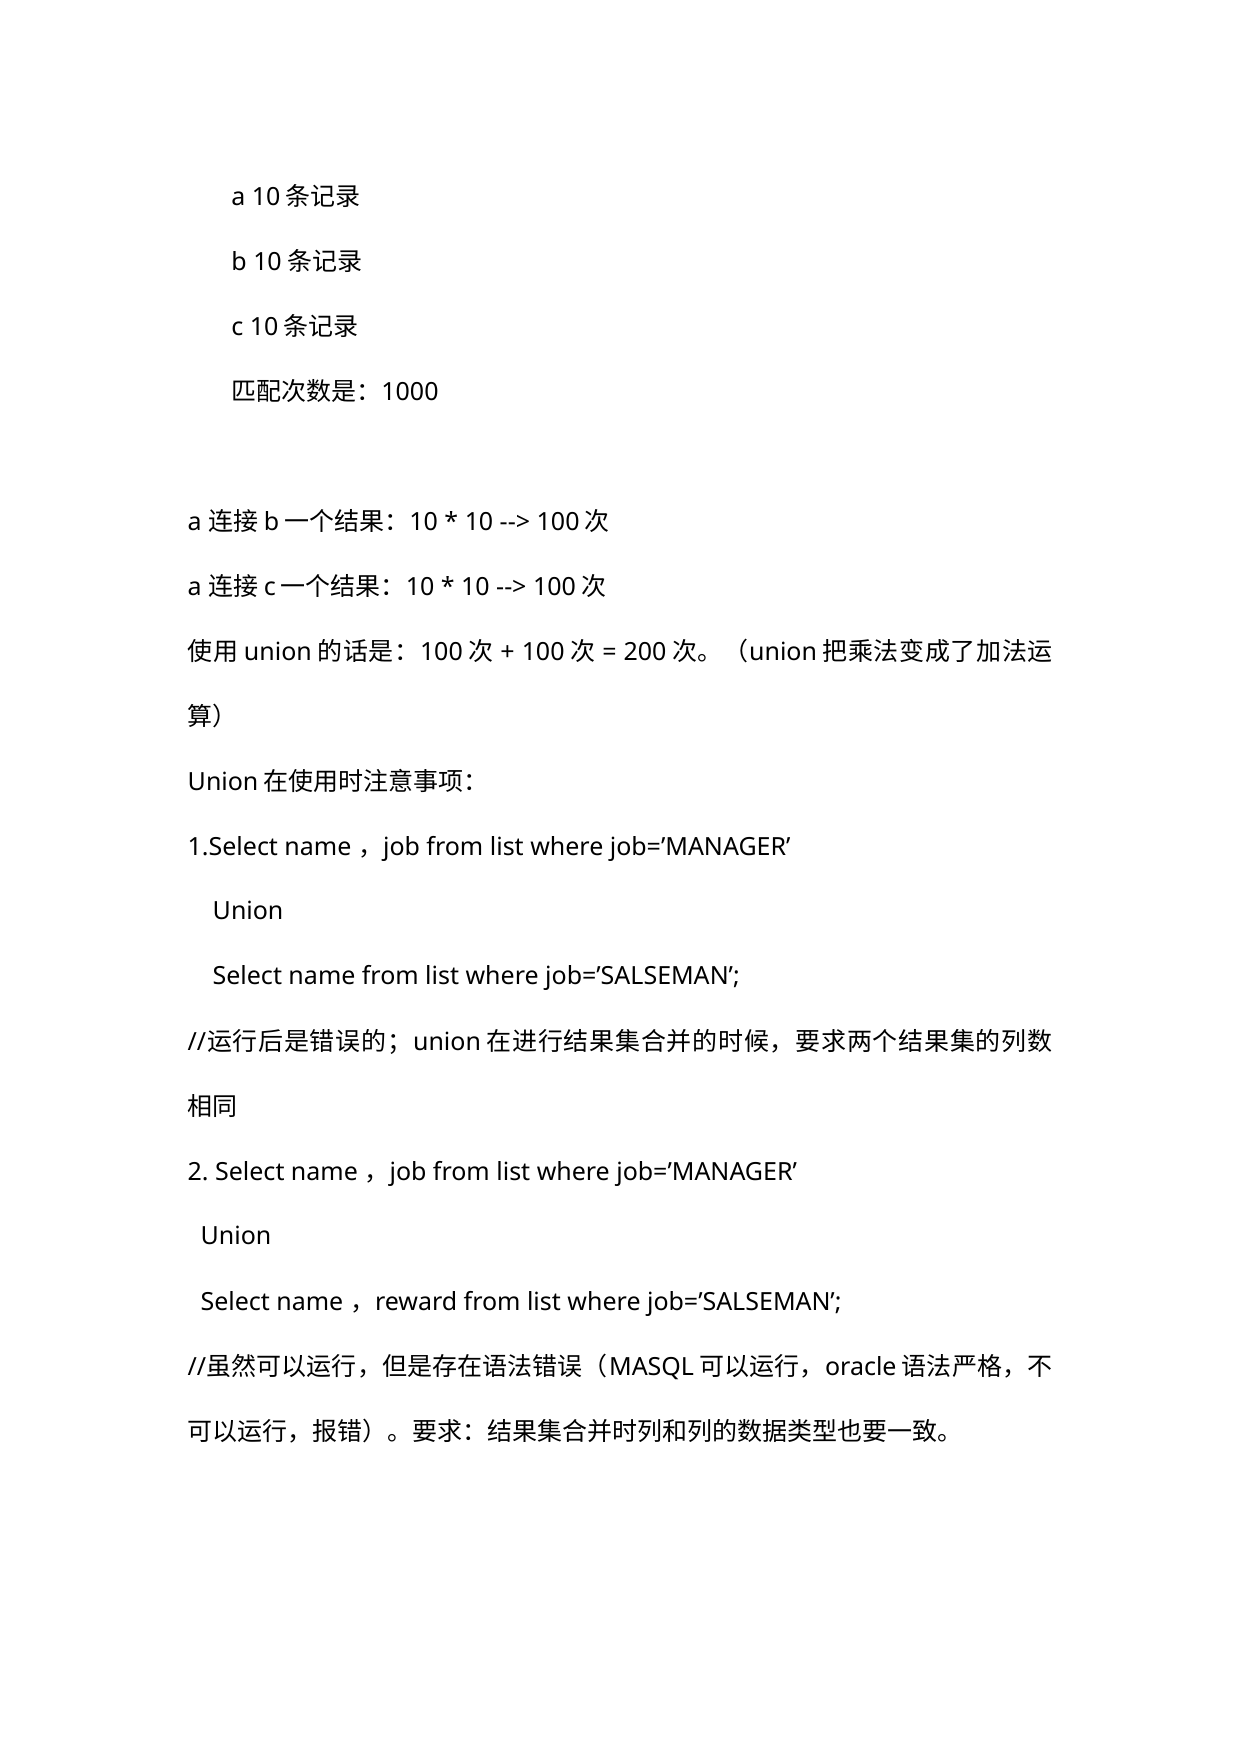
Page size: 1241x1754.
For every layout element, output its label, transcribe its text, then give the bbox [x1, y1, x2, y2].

text 匹配次数是：1000 [187, 357, 1053, 422]
text a 10条记录 [187, 162, 1053, 227]
text Union [187, 1202, 1053, 1267]
text Select name from list where job=’SALSEMAN’; [187, 942, 1053, 1007]
text Select name ，reward from list where job=’SALSEMAN’; [187, 1267, 1053, 1332]
text 1.Select name ，job from list where job=’MANAGER’ [187, 812, 1053, 877]
text Union在使用时注意事项： [187, 747, 1053, 812]
text a 连接 b一个结果：10 * 10 --> 100次 [187, 487, 1053, 552]
text 2. Select name ，job from list where job=’MANAGER’ [187, 1137, 1053, 1202]
text //运行后是错误的；union在进行结果集合并的时候，要求两个结果集的列数相同 [187, 1007, 1053, 1137]
text a 连接 c一个结果：10 * 10 --> 100次 [187, 552, 1053, 617]
text Union [187, 877, 1053, 942]
text //虽然可以运行，但是存在语法错误（MASQL可以运行，oracle语法严格，不可以运行，报错）。要求：结果集合并时列和列的数据类型也要一致。 [187, 1332, 1053, 1462]
text 使用union的话是：100次 + 100次 = 200次。（union把乘法变成了加法运算） [187, 617, 1053, 747]
text b 10条记录 [187, 227, 1053, 292]
text c 10条记录 [187, 292, 1053, 357]
